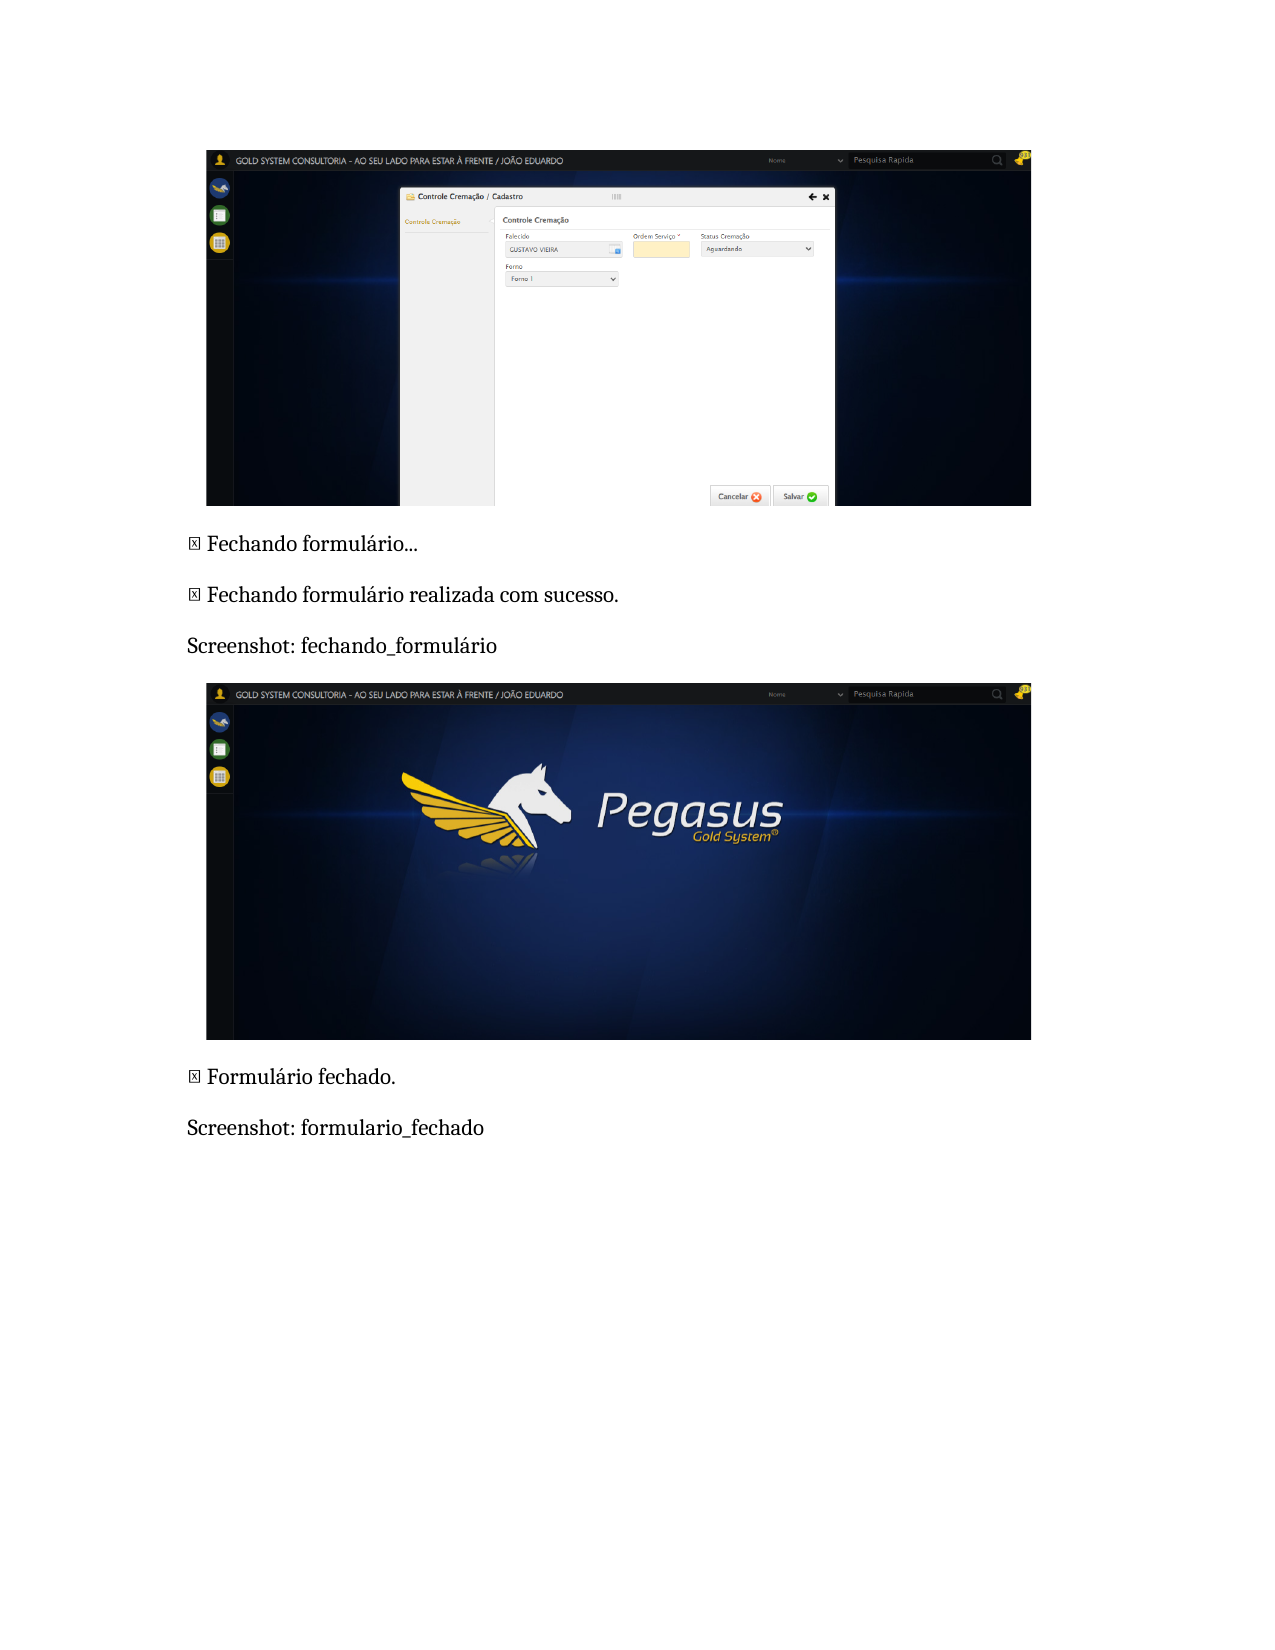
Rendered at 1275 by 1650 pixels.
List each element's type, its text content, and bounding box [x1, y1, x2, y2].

text Screenshot: formulario_fechado [187, 1115, 1087, 1141]
text 📸 Formulário fechado. [187, 1064, 1087, 1090]
text ✅ Fechando formulário realizada com sucesso. [187, 581, 1087, 608]
picture [206, 150, 1032, 506]
picture [206, 683, 1032, 1040]
text 🔄 Fechando formulário... [187, 530, 1087, 557]
text Screenshot: fechando_formulário [187, 632, 1087, 659]
